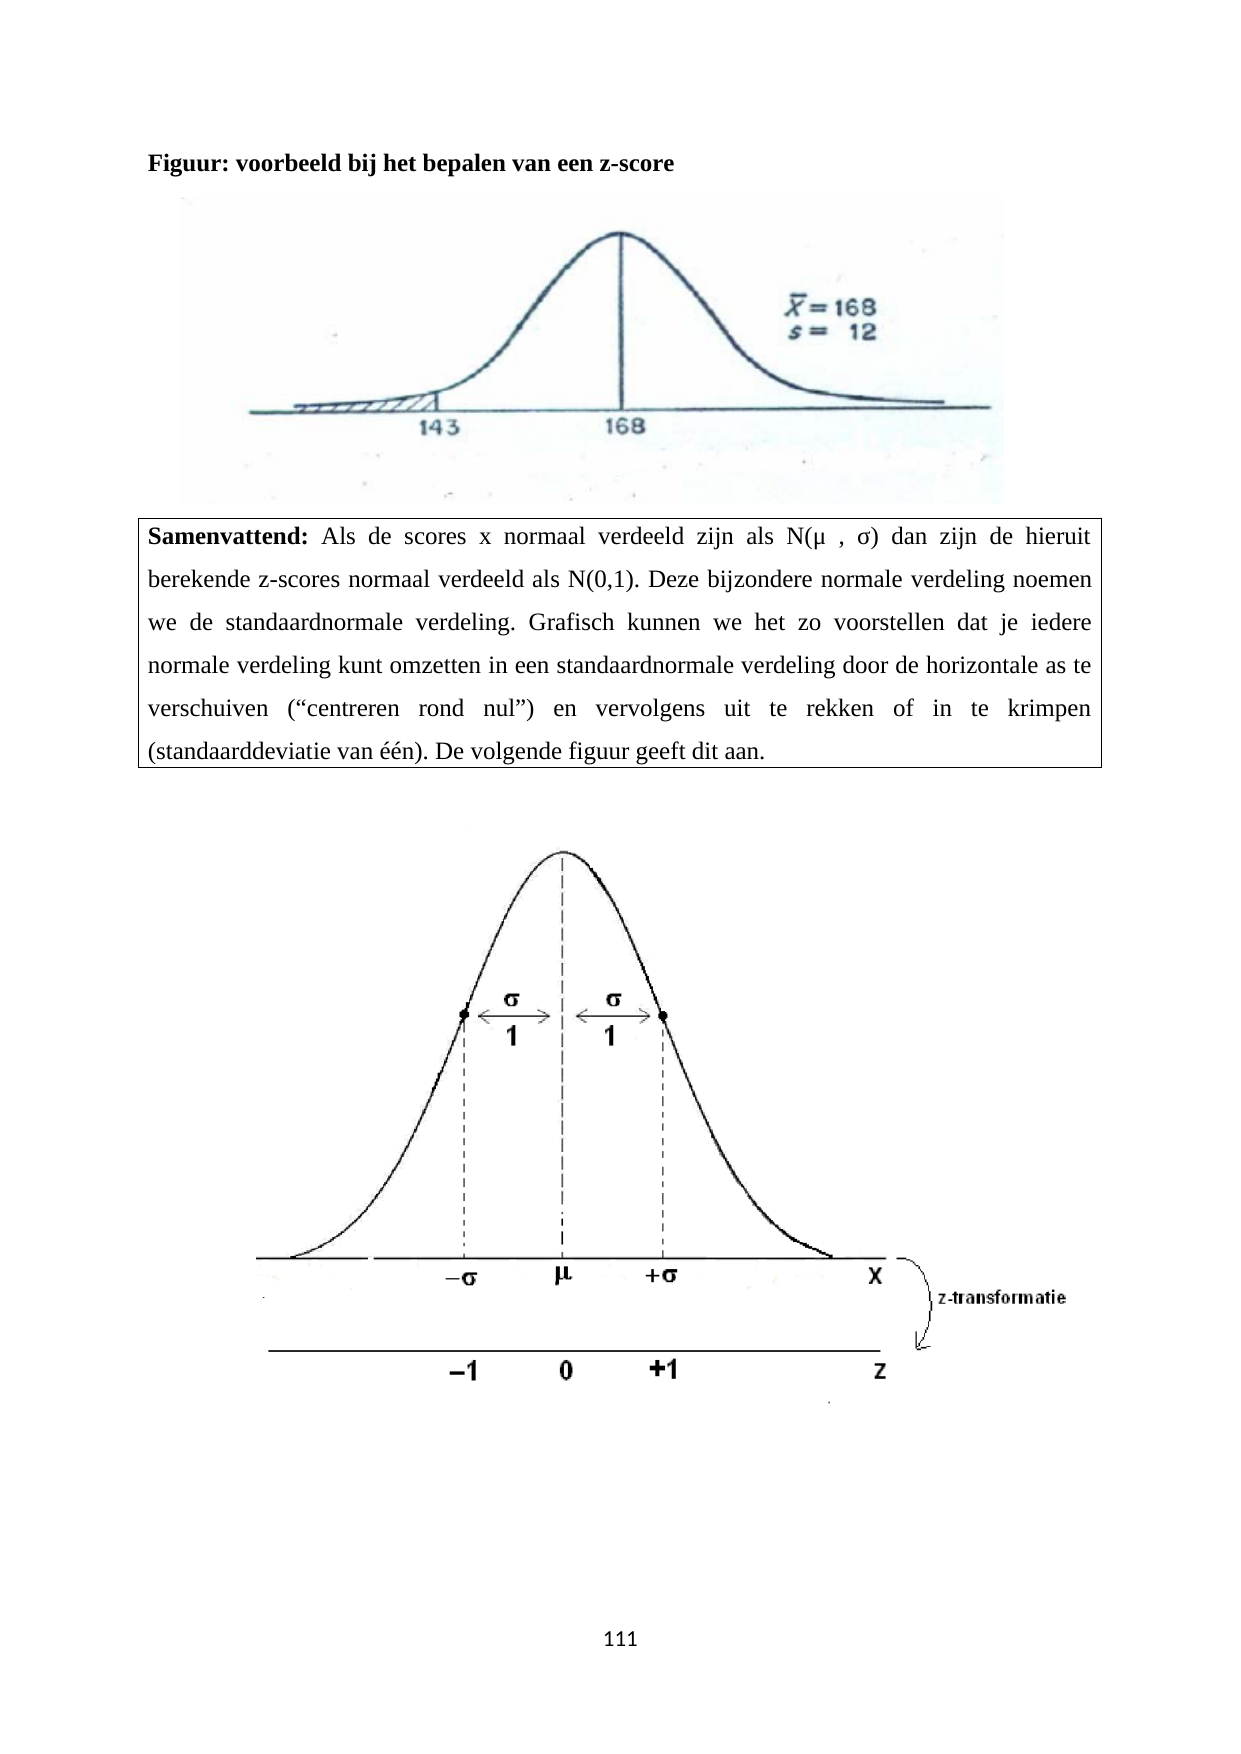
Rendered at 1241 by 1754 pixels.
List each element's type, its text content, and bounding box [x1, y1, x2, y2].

picture [147, 190, 1004, 504]
text Figuur: voorbeeld bij het bepalen van een z-score [148, 148, 1093, 176]
text Samenvattend: Als de scores x normaal verdeeld zijn als N(μ , σ) dan zijn de hieruit berekende z-scores normaal verdeeld als N(0,1). Deze bijzondere normale verdeling noemen we de standaardnormale verdeling. Grafisch kunnen we het zo voorstellen dat je iedere normale verdeling kunt omzetten in een standaardnormale verdeling door de horizontale as te verschuiven (“centreren rond nul”) en vervolgens uit te rekken of in te krimpen (standaarddeviatie van één). De volgende figuur geeft dit aan. [139, 519, 1101, 767]
